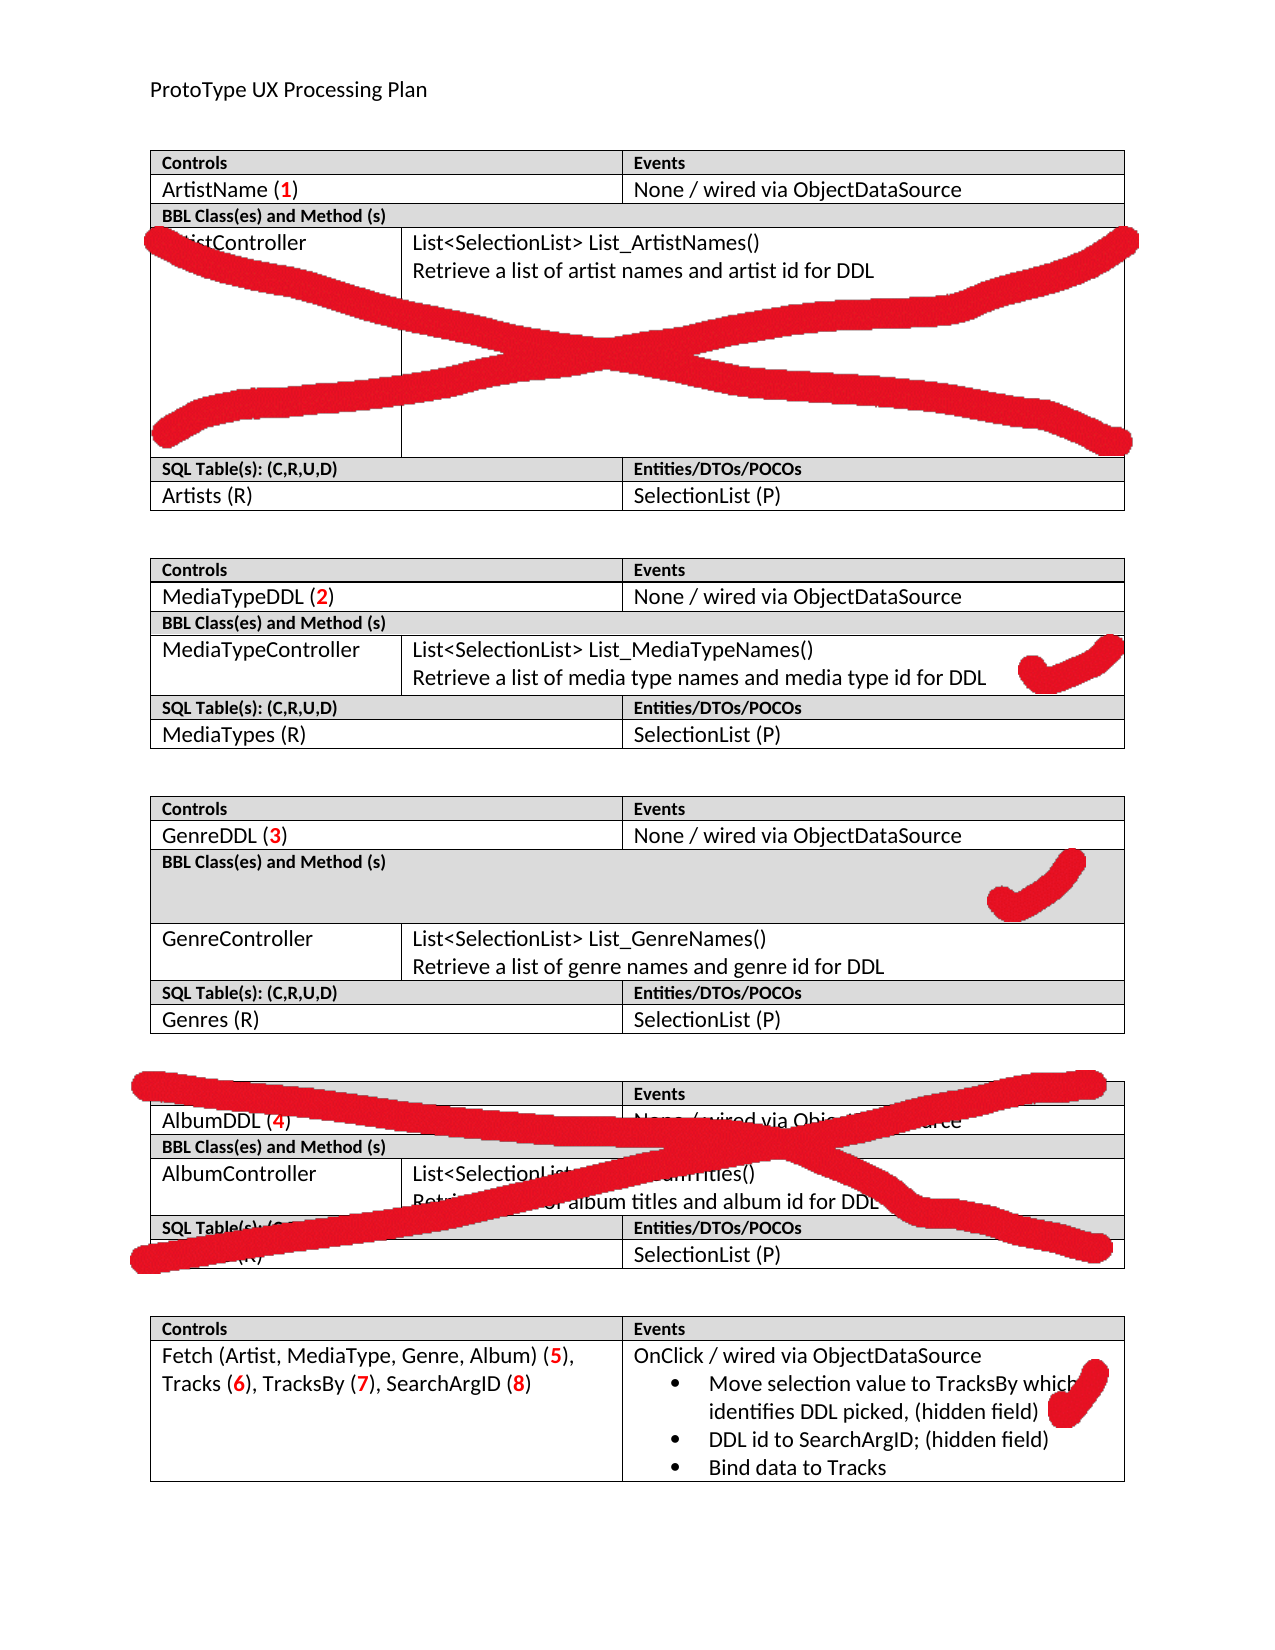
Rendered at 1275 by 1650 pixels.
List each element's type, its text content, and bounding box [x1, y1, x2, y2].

table_cell GenreDDL (3) [151, 821, 622, 849]
table_cell Entities/DTOs/POCOs [623, 981, 1124, 1004]
table_header Controls [151, 559, 622, 581]
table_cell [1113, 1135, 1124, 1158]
picture [1018, 634, 1124, 694]
table_cell List<SelectionList> List_MediaTypeNames() Retrieve a list of media type names and media type id for DDL [402, 636, 1124, 695]
table_cell Entities/DTOs/POCOs [623, 696, 1124, 719]
table_header Events [623, 151, 1124, 174]
table_cell BBL Class(es) and Method (s) [151, 612, 1124, 634]
table_cell SQL Table(s): (C,R,U,D) [151, 458, 622, 481]
table_cell Fetch (Artist, MediaType, Genre, Album) (5), Tracks (6), TracksBy (7), SearchArgID (8) [151, 1341, 622, 1481]
table_cell Artists (R) [151, 482, 622, 509]
table_cell Genres (R) [151, 1005, 622, 1033]
table_cell SQL Table(s): (C,R,U,D) [151, 981, 622, 1004]
table_cell None / wired via ObjectDataSource [623, 821, 1124, 849]
table_header Controls [151, 1317, 622, 1340]
table_cell BBL Class(es) and Method (s) [151, 204, 1124, 226]
table_cell List<SelectionList> List_GenreNames() Retrieve a list of genre names and genre id for DDL [402, 924, 1124, 980]
picture [1048, 1359, 1109, 1428]
table_cell SelectionList (P) [623, 482, 1124, 509]
table_cell MediaTypes (R) [151, 720, 622, 748]
table_cell None / wired via ObjectDataSource [623, 583, 1124, 611]
table_cell SelectionList (P) [623, 1005, 1124, 1033]
table_cell ArtistName (1) [151, 175, 622, 203]
table_header Controls [151, 151, 622, 174]
table_cell MediaTypeDDL (2) [151, 583, 622, 611]
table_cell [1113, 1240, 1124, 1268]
table_cell GenreController [151, 924, 401, 980]
table_cell Entities/DTOs/POCOs [623, 458, 1124, 481]
table_cell None / wired via ObjectDataSource [623, 175, 1124, 203]
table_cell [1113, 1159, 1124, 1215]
table_cell SQL Table(s): (C,R,U,D) [151, 696, 622, 719]
table_header Events [623, 797, 1124, 820]
picture [987, 848, 1086, 922]
table_header Events [623, 1317, 1124, 1340]
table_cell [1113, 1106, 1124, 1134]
table_cell MediaTypeController [151, 636, 401, 695]
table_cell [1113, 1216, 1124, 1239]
table_cell SelectionList (P) [623, 720, 1124, 748]
table_header Events [623, 559, 1124, 581]
table_header Controls [151, 797, 622, 820]
picture [144, 226, 1139, 456]
table_cell BBL Class(es) and Method (s) [151, 850, 1124, 923]
picture [130, 1070, 1113, 1274]
